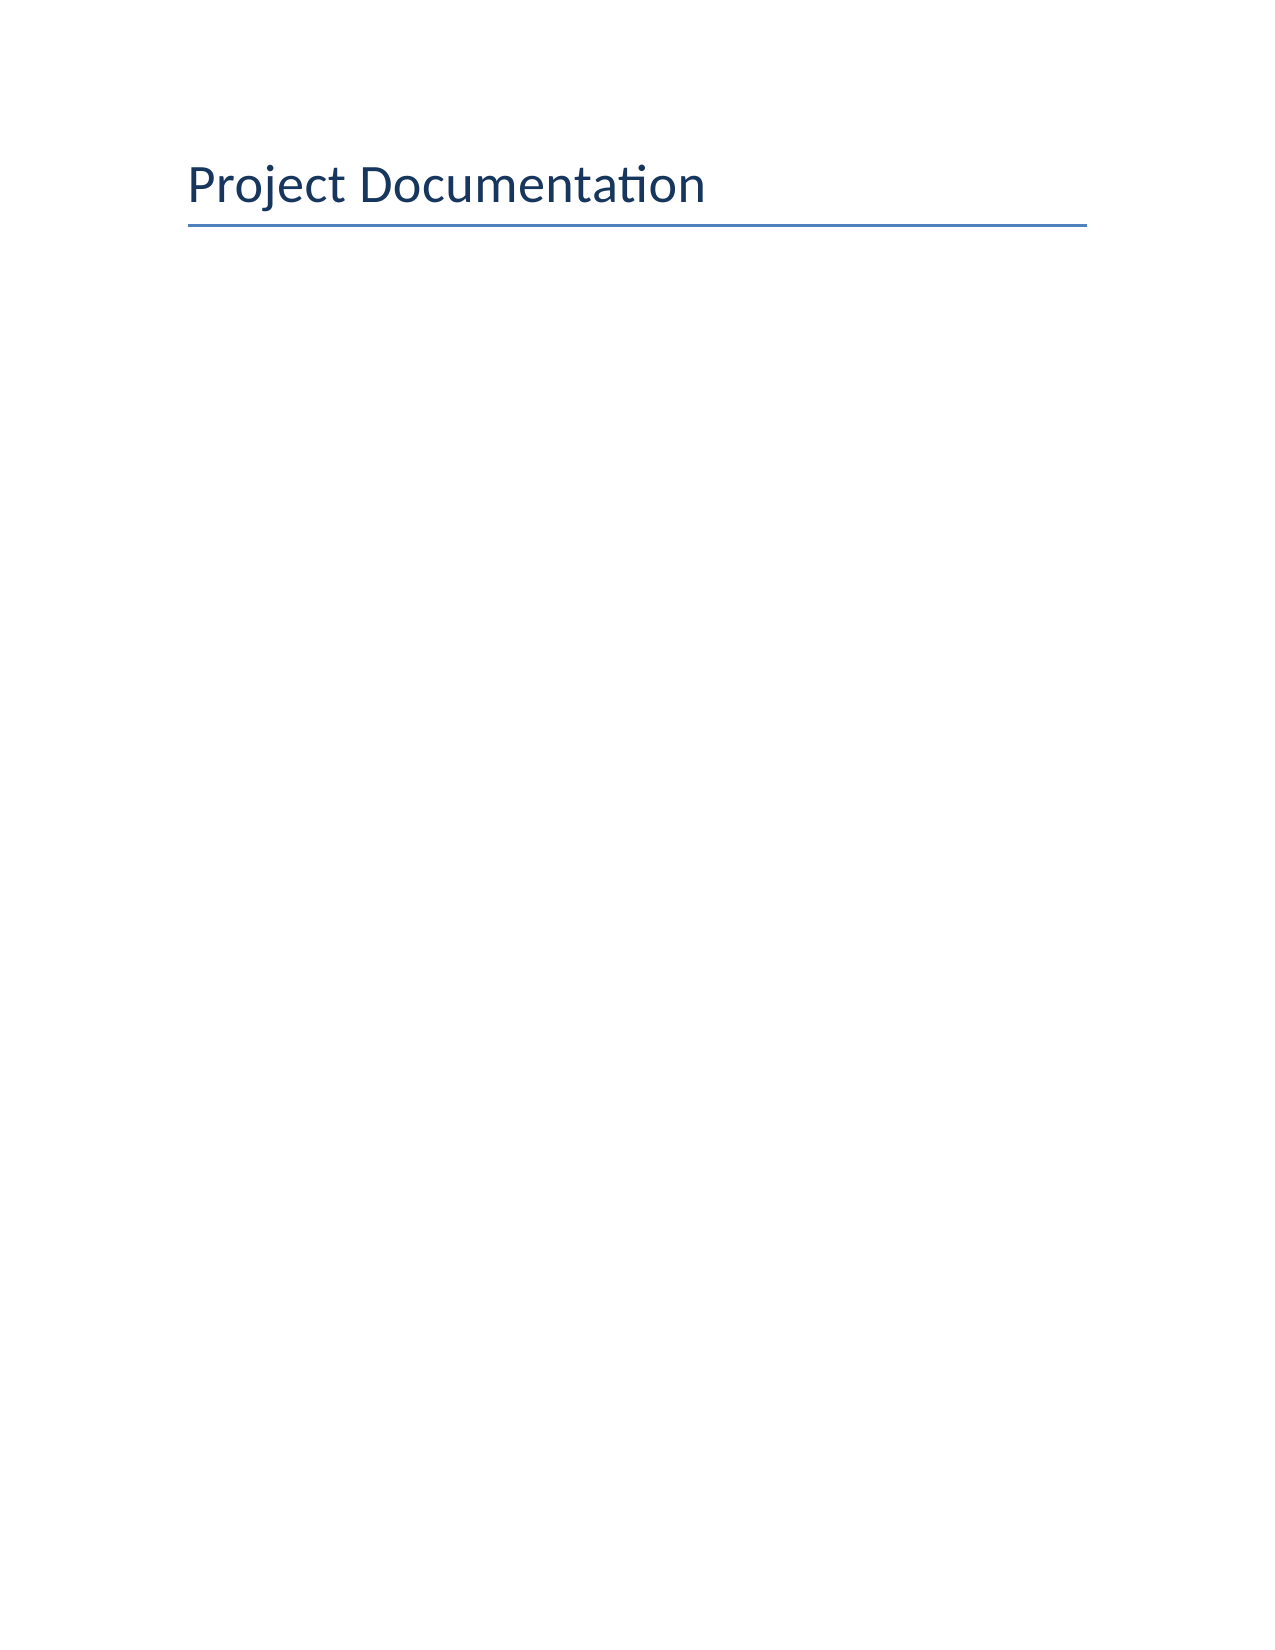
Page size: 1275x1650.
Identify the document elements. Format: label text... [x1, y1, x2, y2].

title Project Documentation [187, 150, 1087, 227]
